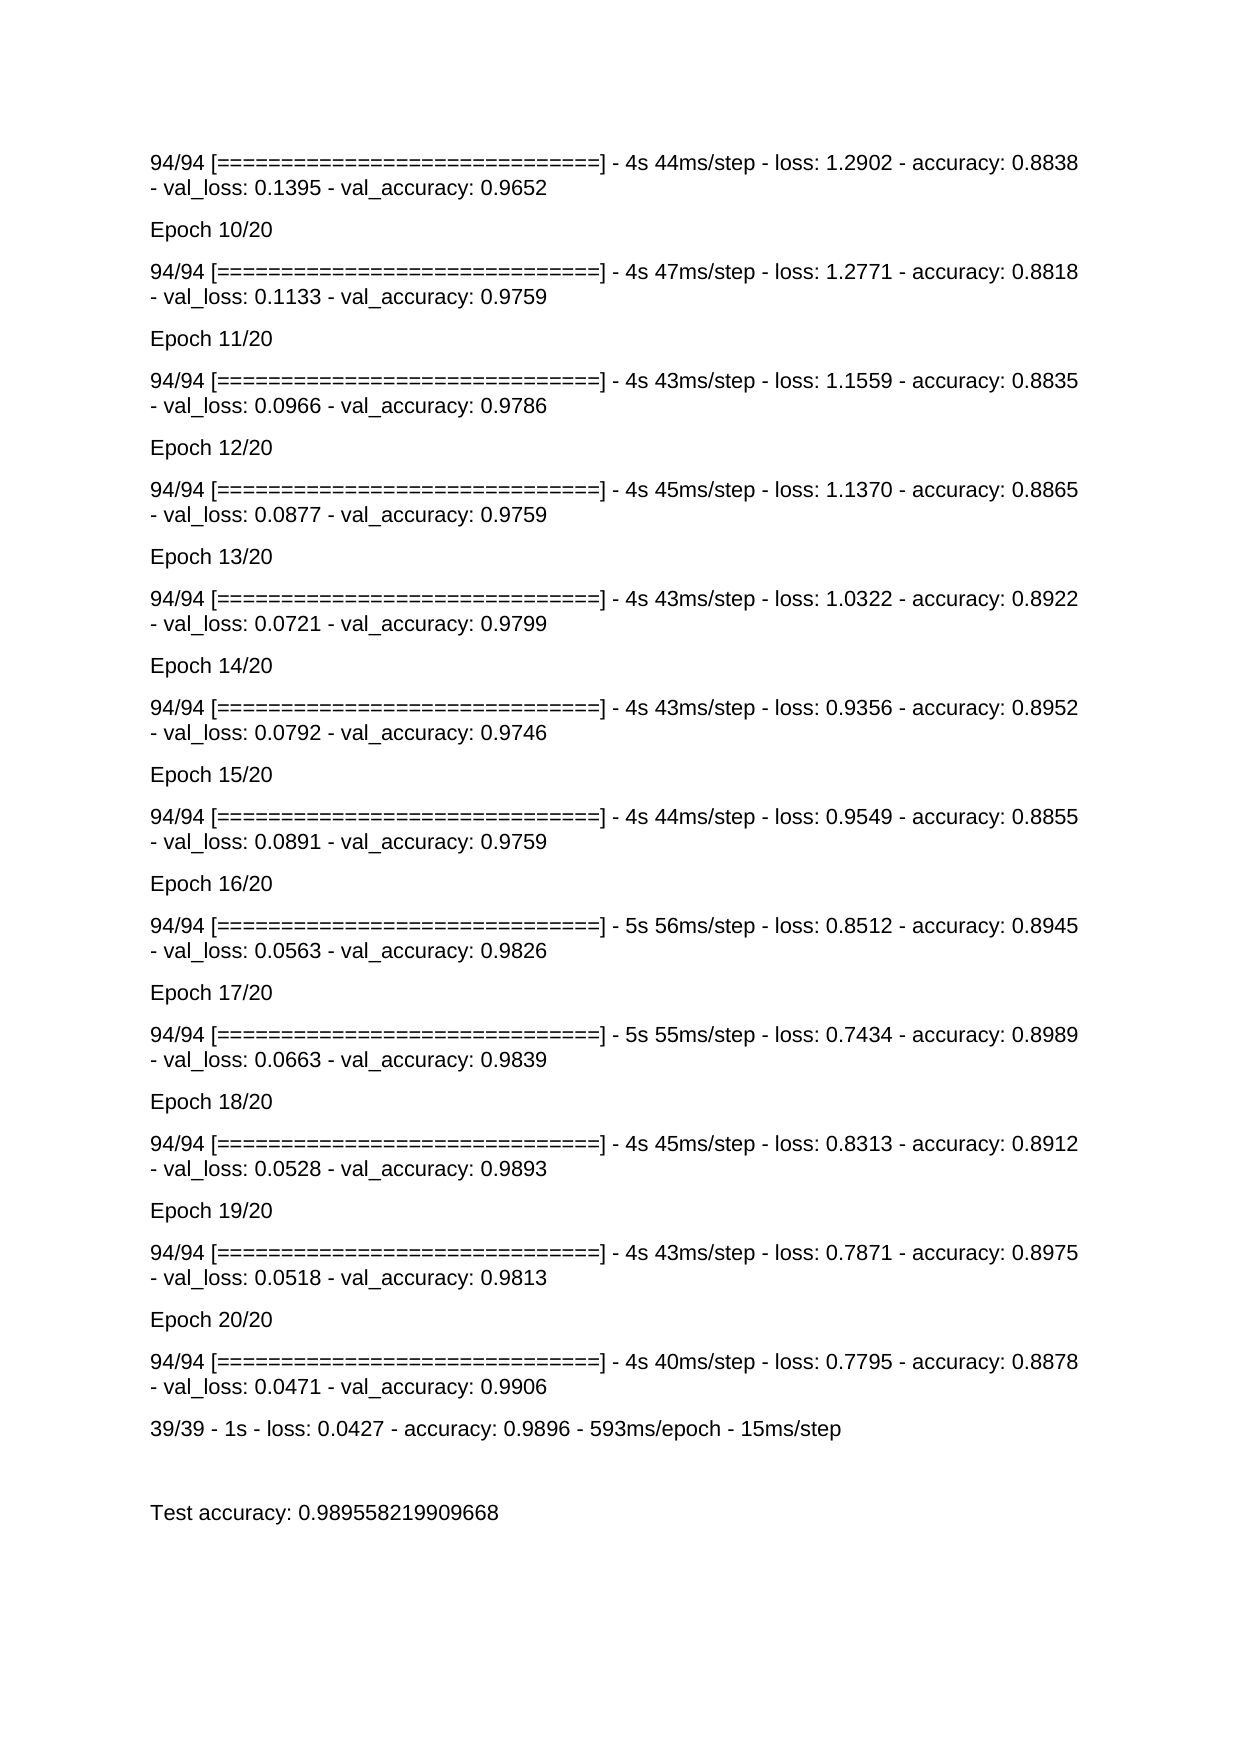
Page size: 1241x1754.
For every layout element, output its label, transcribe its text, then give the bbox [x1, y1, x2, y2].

text 94/94 [==============================] - 4s 43ms/step - loss: 1.1559 - accuracy: 0.8835 - val_loss: 0.0966 - val_accuracy: 0.9786 [150, 368, 1090, 418]
text Epoch 10/20 [150, 217, 1090, 242]
text 94/94 [==============================] - 4s 45ms/step - loss: 0.8313 - accuracy: 0.8912 - val_loss: 0.0528 - val_accuracy: 0.9893 [150, 1131, 1090, 1181]
text 94/94 [==============================] - 4s 43ms/step - loss: 1.0322 - accuracy: 0.8922 - val_loss: 0.0721 - val_accuracy: 0.9799 [150, 586, 1090, 636]
text Epoch 14/20 [150, 653, 1090, 678]
text Epoch 11/20 [150, 326, 1090, 351]
text 94/94 [==============================] - 5s 56ms/step - loss: 0.8512 - accuracy: 0.8945 - val_loss: 0.0563 - val_accuracy: 0.9826 [150, 913, 1090, 963]
text Epoch 20/20 [150, 1307, 1090, 1332]
text Epoch 18/20 [150, 1089, 1090, 1114]
text 94/94 [==============================] - 4s 43ms/step - loss: 0.7871 - accuracy: 0.8975 - val_loss: 0.0518 - val_accuracy: 0.9813 [150, 1239, 1090, 1290]
text 94/94 [==============================] - 4s 47ms/step - loss: 1.2771 - accuracy: 0.8818 - val_loss: 0.1133 - val_accuracy: 0.9759 [150, 259, 1090, 309]
text Test accuracy: 0.989558219909668 [150, 1499, 1090, 1524]
text 94/94 [==============================] - 4s 45ms/step - loss: 1.1370 - accuracy: 0.8865 - val_loss: 0.0877 - val_accuracy: 0.9759 [150, 477, 1090, 527]
text 94/94 [==============================] - 4s 43ms/step - loss: 0.9356 - accuracy: 0.8952 - val_loss: 0.0792 - val_accuracy: 0.9746 [150, 695, 1090, 745]
text 94/94 [==============================] - 5s 55ms/step - loss: 0.7434 - accuracy: 0.8989 - val_loss: 0.0663 - val_accuracy: 0.9839 [150, 1022, 1090, 1072]
text Epoch 13/20 [150, 544, 1090, 569]
text 94/94 [==============================] - 4s 44ms/step - loss: 0.9549 - accuracy: 0.8855 - val_loss: 0.0891 - val_accuracy: 0.9759 [150, 804, 1090, 854]
text 94/94 [==============================] - 4s 44ms/step - loss: 1.2902 - accuracy: 0.8838 - val_loss: 0.1395 - val_accuracy: 0.9652 [150, 150, 1090, 200]
text Epoch 19/20 [150, 1198, 1090, 1223]
text Epoch 17/20 [150, 980, 1090, 1005]
text 94/94 [==============================] - 4s 40ms/step - loss: 0.7795 - accuracy: 0.8878 - val_loss: 0.0471 - val_accuracy: 0.9906 [150, 1348, 1090, 1399]
text Epoch 16/20 [150, 871, 1090, 896]
text Epoch 12/20 [150, 435, 1090, 460]
text 39/39 - 1s - loss: 0.0427 - accuracy: 0.9896 - 593ms/epoch - 15ms/step [150, 1416, 1090, 1441]
text Epoch 15/20 [150, 762, 1090, 787]
